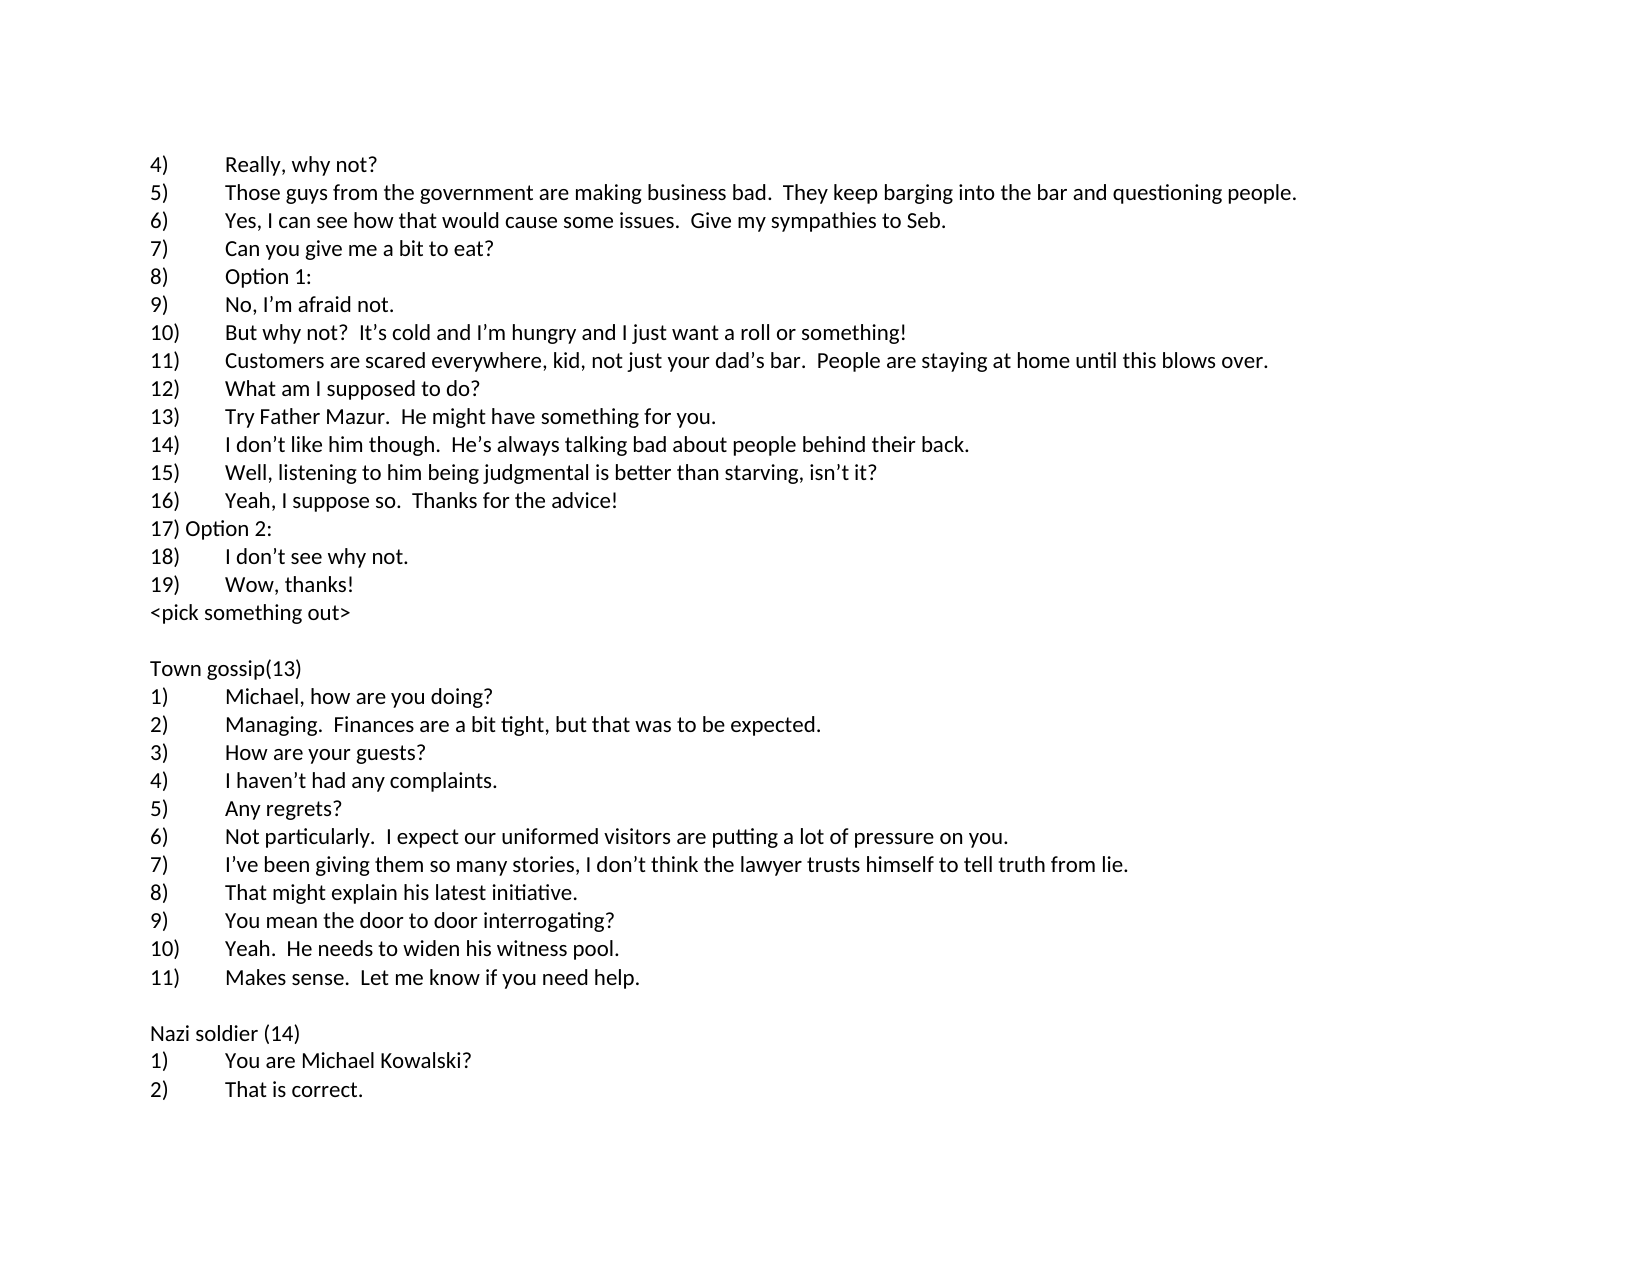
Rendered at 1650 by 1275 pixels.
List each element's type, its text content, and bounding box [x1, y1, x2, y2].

text 7) Can you give me a bit to eat? [150, 234, 1500, 262]
text 10) But why not? It’s cold and I’m hungry and I just want a roll or something! [150, 318, 1500, 346]
text 7) I’ve been giving them so many stories, I don’t think the lawyer trusts himself to tell truth from lie. [150, 851, 1500, 878]
text 12) What am I supposed to do? [150, 374, 1500, 402]
text 13) Try Father Mazur. He might have something for you. [150, 402, 1500, 430]
text 5) Any regrets? [150, 794, 1500, 822]
text 1) You are Michael Kowalski? [150, 1047, 1500, 1075]
text 3) How are your guests? [150, 738, 1500, 766]
text 2) That is correct. [150, 1075, 1500, 1103]
text 9) You mean the door to door interrogating? [150, 907, 1500, 934]
text 18) I don’t see why not. [150, 542, 1500, 570]
text 10) Yeah. He needs to widen his witness pool. [150, 934, 1500, 963]
text 5) Those guys from the government are making business bad. They keep barging into the bar and questioning people. [150, 178, 1500, 206]
text 2) Managing. Finances are a bit tight, but that was to be expected. [150, 710, 1500, 738]
text 4) Really, why not? [150, 150, 1500, 178]
text 17) Option 2: [150, 514, 1500, 542]
text 6) Yes, I can see how that would cause some issues. Give my sympathies to Seb. [150, 206, 1500, 234]
text 15) Well, listening to him being judgmental is better than starving, isn’t it? [150, 458, 1500, 486]
text 11) Makes sense. Let me know if you need help. [150, 963, 1500, 991]
text 19) Wow, thanks! [150, 570, 1500, 598]
text 9) No, I’m afraid not. [150, 290, 1500, 318]
text Town gossip(13) [150, 654, 1500, 682]
text 8) Option 1: [150, 262, 1500, 290]
text 16) Yeah, I suppose so. Thanks for the advice! [150, 486, 1500, 514]
text 1) Michael, how are you doing? [150, 682, 1500, 710]
text 14) I don’t like him though. He’s always talking bad about people behind their back. [150, 430, 1500, 458]
text <pick something out> [150, 598, 1500, 626]
text 11) Customers are scared everywhere, kid, not just your dad’s bar. People are staying at home until this blows over. [150, 346, 1500, 374]
text 8) That might explain his latest initiative. [150, 878, 1500, 907]
text Nazi soldier (14) [150, 1019, 1500, 1047]
text 4) I haven’t had any complaints. [150, 766, 1500, 794]
text 6) Not particularly. I expect our uniformed visitors are putting a lot of pressure on you. [150, 822, 1500, 851]
